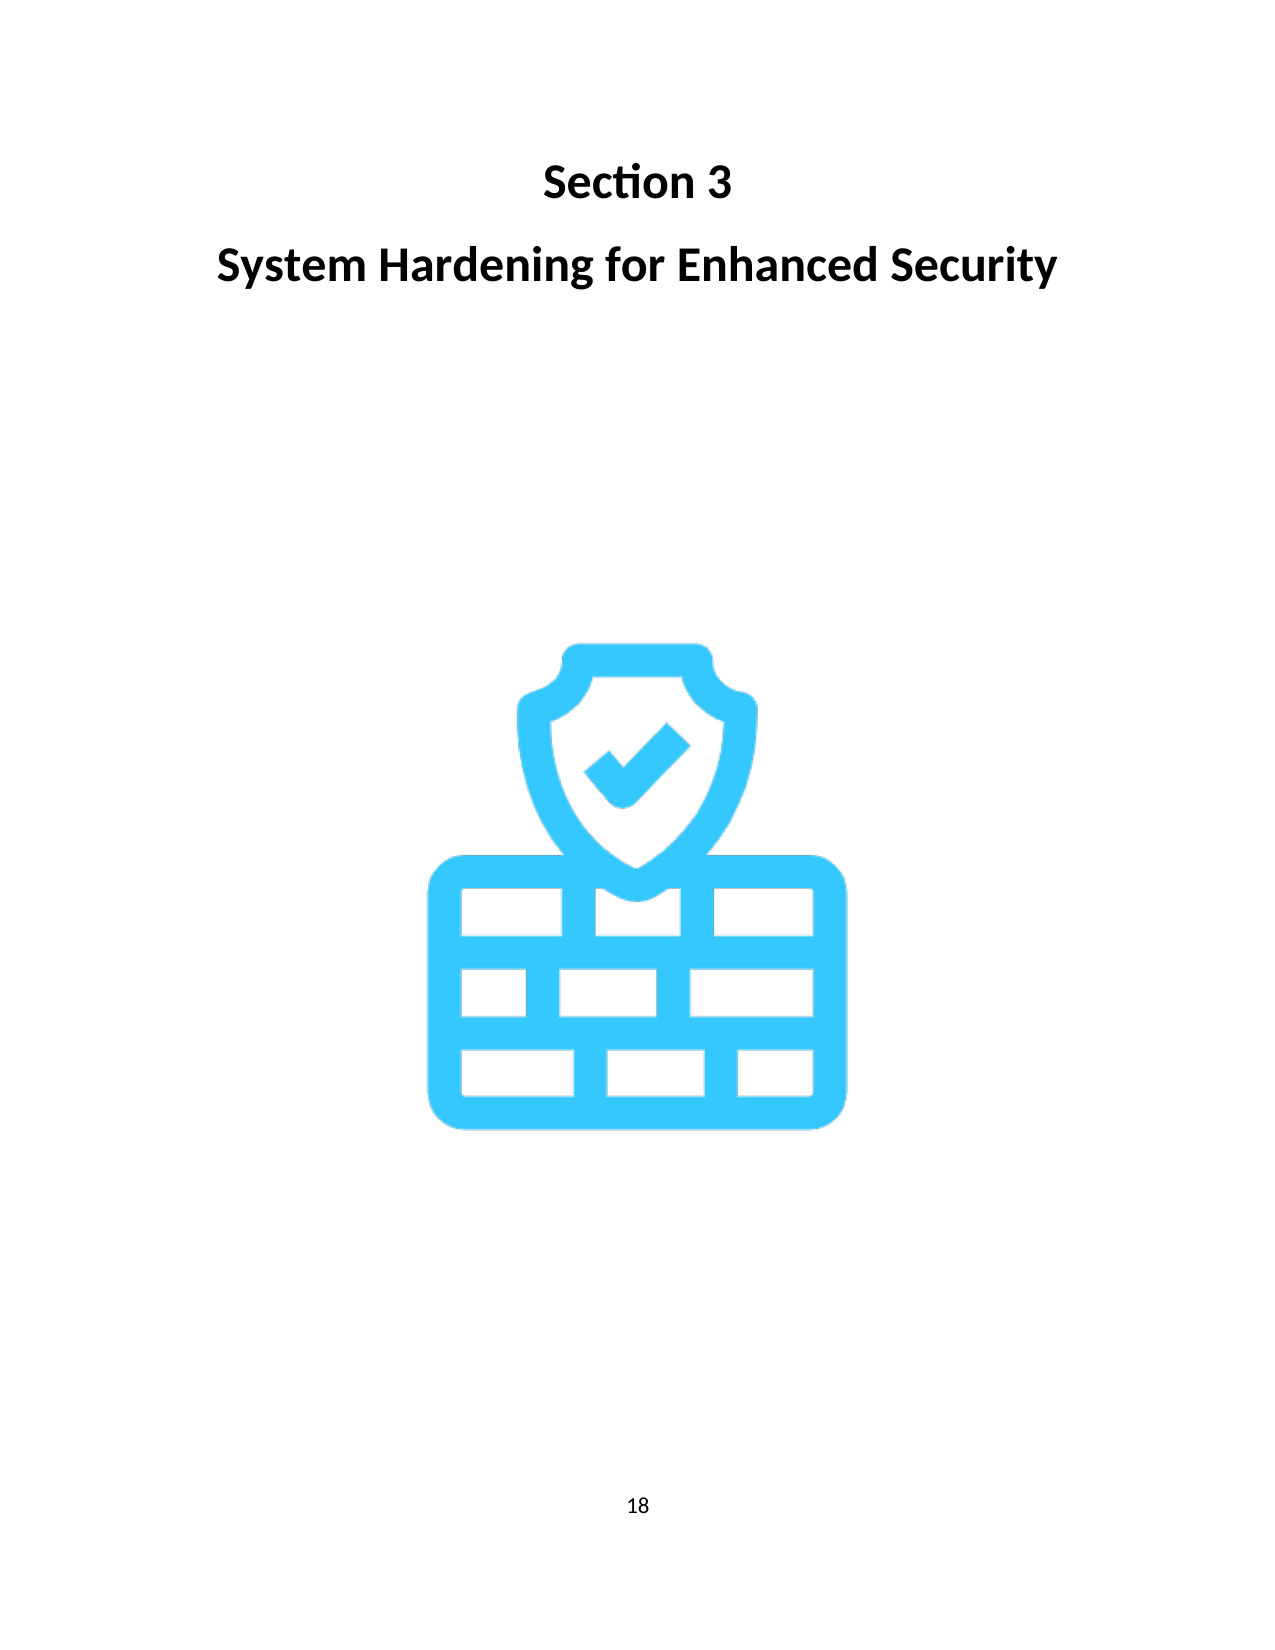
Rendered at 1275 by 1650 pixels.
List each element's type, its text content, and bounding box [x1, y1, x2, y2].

picture [253, 502, 1022, 1272]
text System Hardening for Enhanced Security [150, 232, 1125, 293]
text Section 3 [150, 150, 1125, 211]
